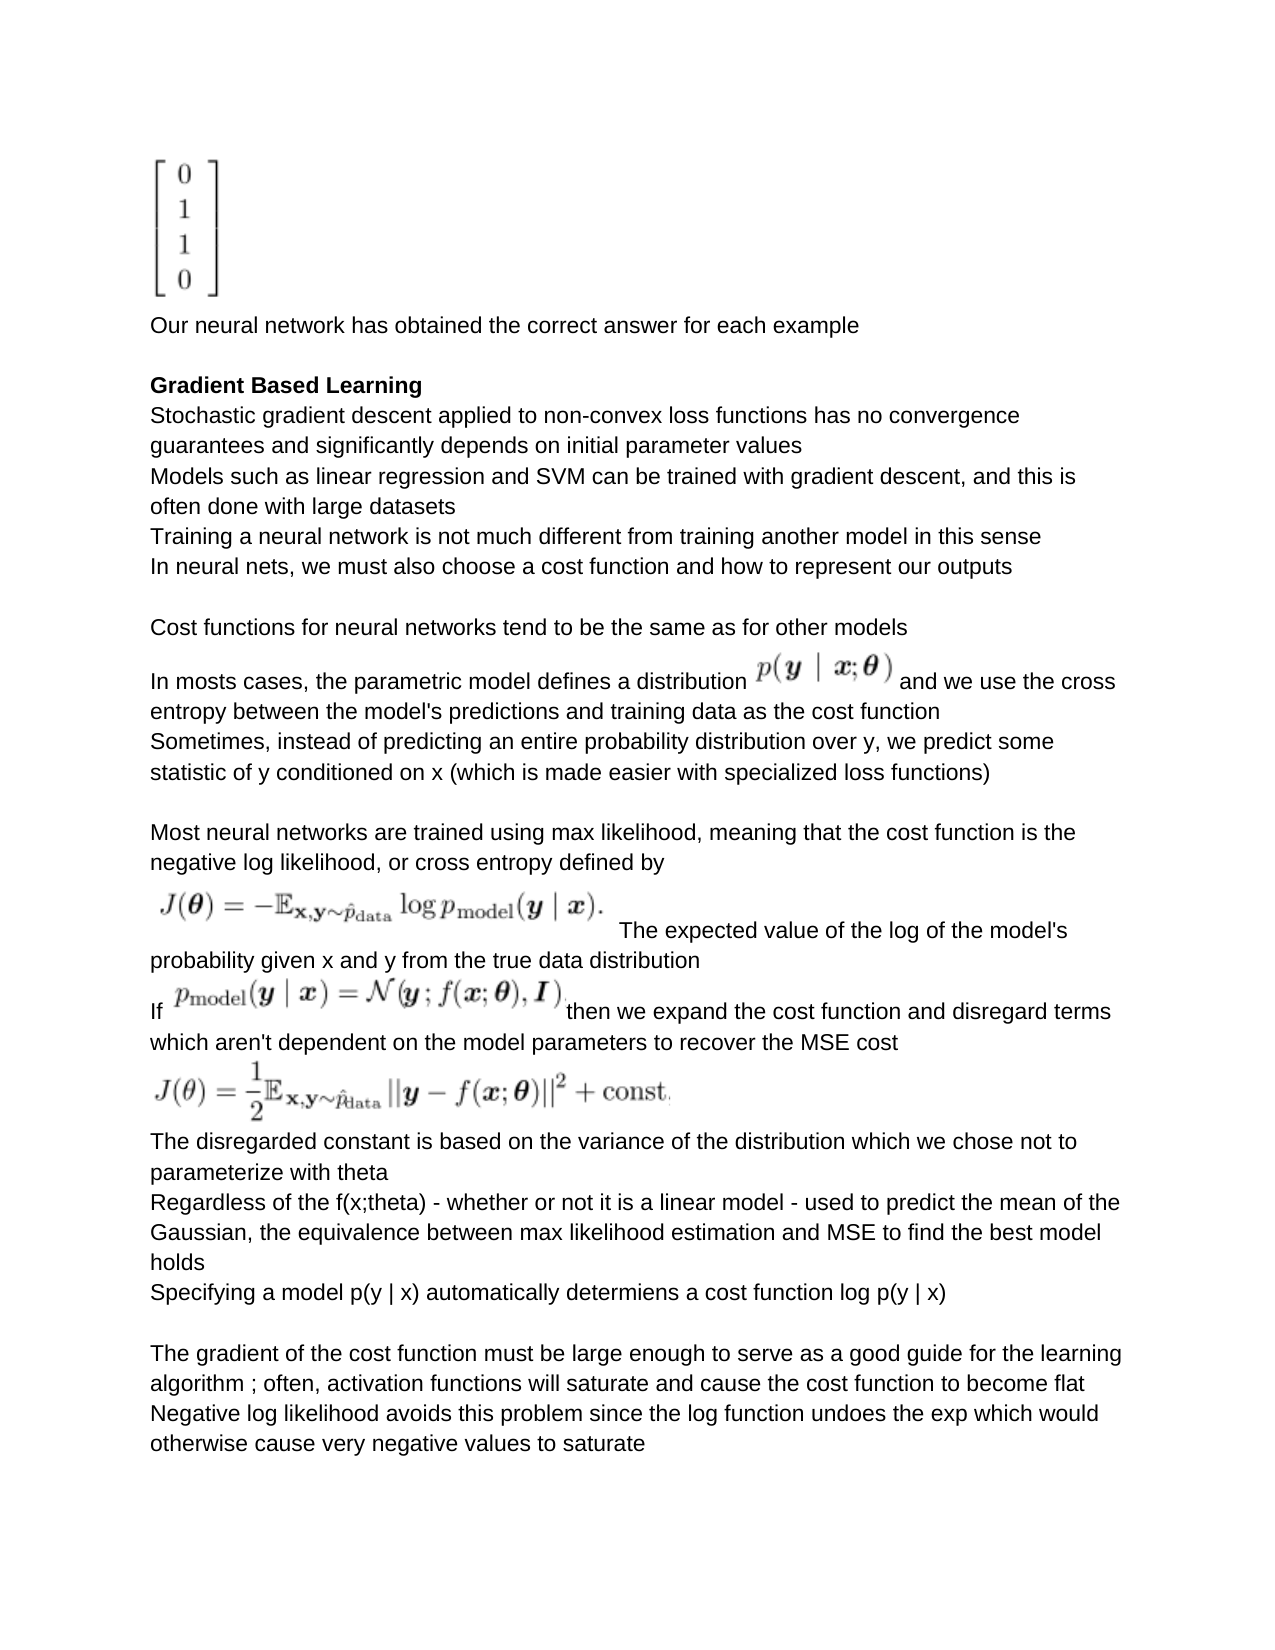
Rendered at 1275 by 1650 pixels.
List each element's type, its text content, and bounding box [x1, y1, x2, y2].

text The disregarded constant is based on the variance of the distribution which we chose not to parameterize with theta [150, 1128, 1125, 1185]
text Stochastic gradient descent applied to non-convex loss functions has no convergence guarantees and significantly depends on initial parameter values [150, 402, 1125, 459]
text Sometimes, instead of predicting an entire probability distribution over y, we predict some statistic of y conditioned on x (which is made easier with specialized loss functions) [150, 728, 1125, 785]
text In mosts cases, the parametric model defines a distribution and we use the cross entropy between the model's predictions and training data as the cost function [150, 644, 1125, 724]
picture [150, 1058, 671, 1125]
text In neural nets, we must also choose a cost function and how to represent our outputs [150, 553, 1125, 580]
picture [169, 977, 567, 1020]
text Gradient Based Learning [150, 372, 1125, 398]
text Our neural network has obtained the correct answer for each example [150, 312, 1125, 338]
picture [150, 150, 227, 308]
text Models such as linear regression and SVM can be trained with gradient descent, and this is often done with large datasets [150, 463, 1125, 519]
text Regardless of the f(x;theta) - whether or not it is a linear model - used to predict the mean of the Gaussian, the equivalence between max likelihood estimation and MSE to find the best model holds [150, 1189, 1125, 1275]
text Specifying a model p(y | x) automatically determiens a cost function log p(y | x) [150, 1279, 1125, 1306]
picture [150, 879, 619, 939]
text Negative log likelihood avoids this problem since the log function undoes the exp which would otherwise cause very negative values to saturate [150, 1400, 1125, 1457]
text Training a neural network is not much different from training another model in this sense [150, 523, 1125, 549]
picture [753, 643, 900, 690]
text Cost functions for neural networks tend to be the same as for other models [150, 614, 1125, 640]
text The gradient of the cost function must be large enough to serve as a good guide for the learning algorithm ; often, activation functions will saturate and cause the cost function to become flat [150, 1340, 1125, 1396]
text Most neural networks are trained using max likelihood, meaning that the cost function is the negative log likelihood, or cross entropy defined by [150, 819, 1125, 875]
